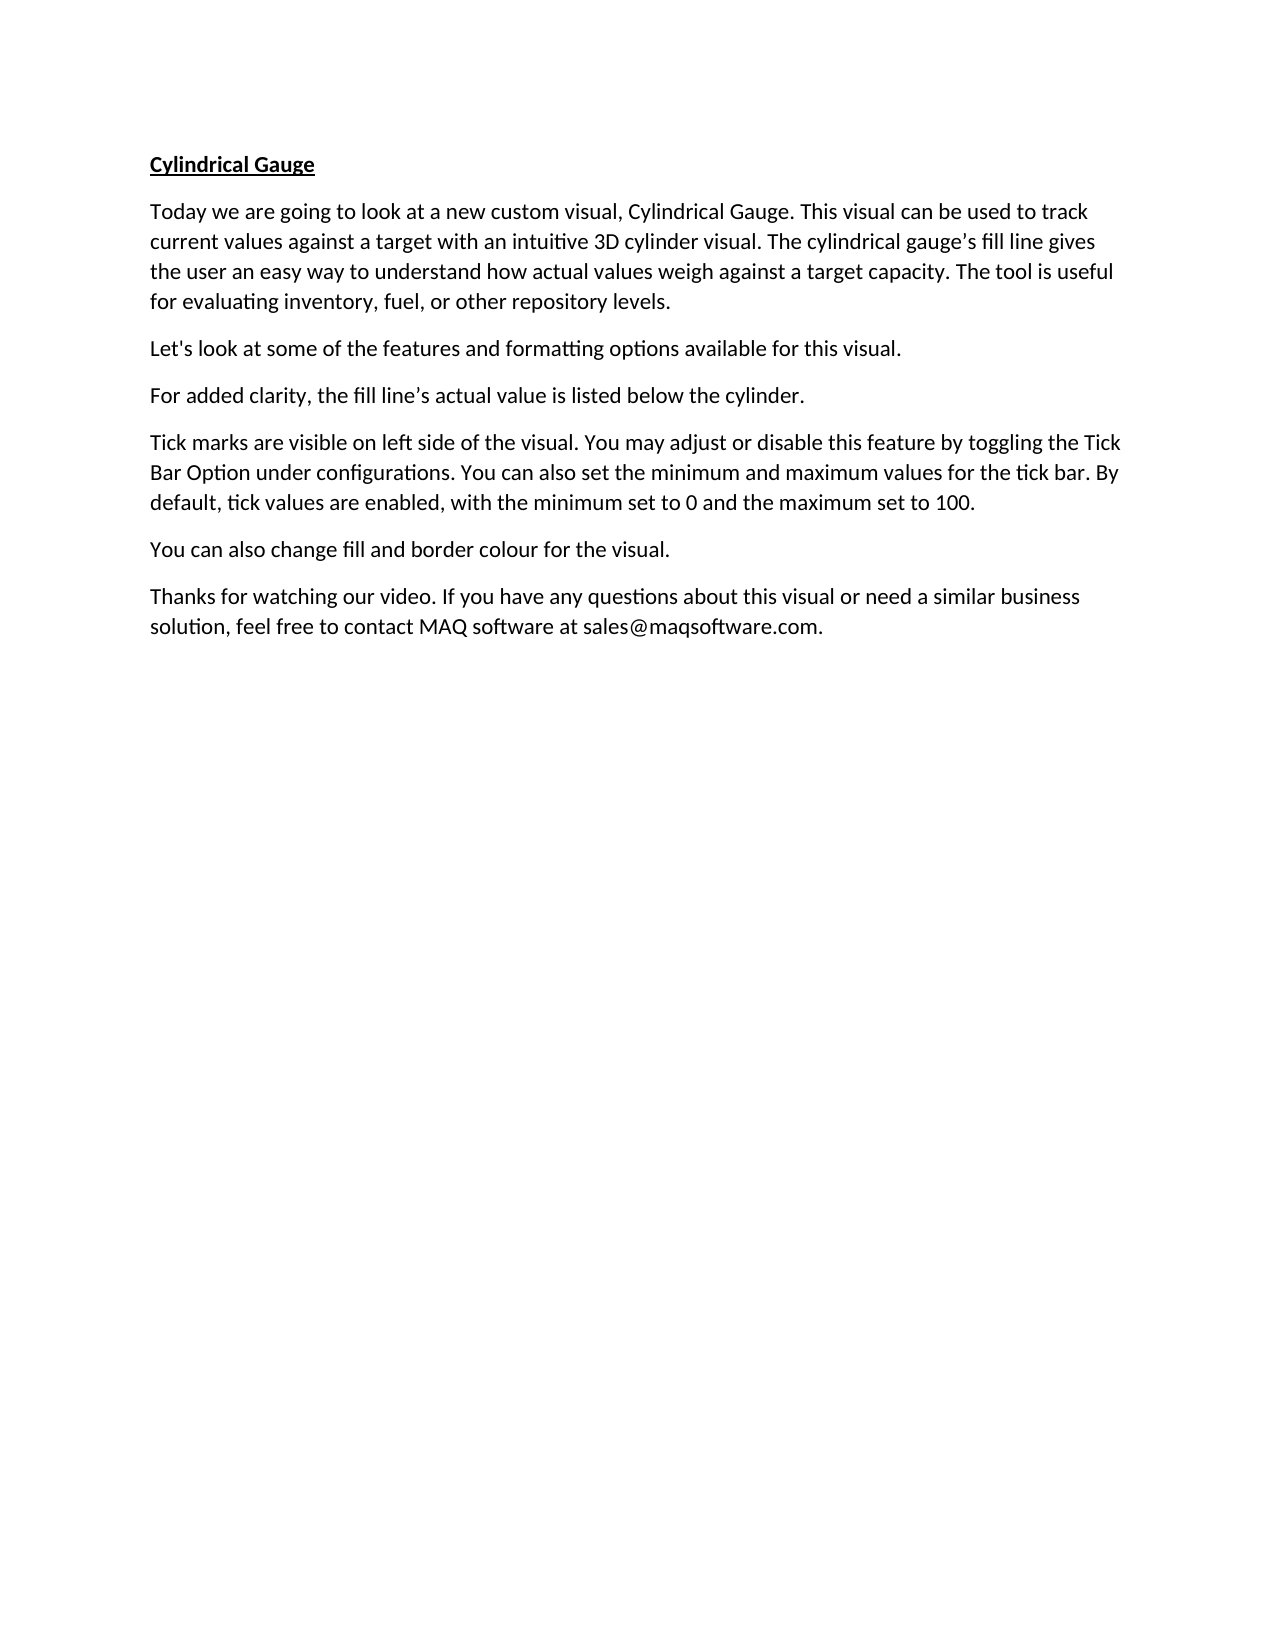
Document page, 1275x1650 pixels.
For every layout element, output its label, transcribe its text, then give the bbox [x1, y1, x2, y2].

text Cylindrical Gauge [150, 150, 1125, 178]
text For added clarity, the fill line’s actual value is listed below the cylinder. [150, 381, 1125, 409]
text Tick marks are visible on left side of the visual. You may adjust or disable this feature by toggling the Tick Bar Option under configurations. You can also set the minimum and maximum values for the tick bar. By default, tick values are enabled, with the minimum set to 0 and the maximum set to 100. [150, 428, 1125, 517]
text Today we are going to look at a new custom visual, Cylindrical Gauge. This visual can be used to track current values against a target with an intuitive 3D cylinder visual. The cylindrical gauge’s fill line gives the user an easy way to understand how actual values weigh against a target capacity. The tool is useful for evaluating inventory, fuel, or other repository levels. [150, 197, 1125, 316]
text You can also change fill and border colour for the visual. [150, 535, 1125, 563]
text Let's look at some of the features and formatting options available for this visual. [150, 334, 1125, 362]
text Thanks for watching our video. If you have any questions about this visual or need a similar business solution, feel free to contact MAQ software at sales@maqsoftware.com. [150, 582, 1125, 641]
